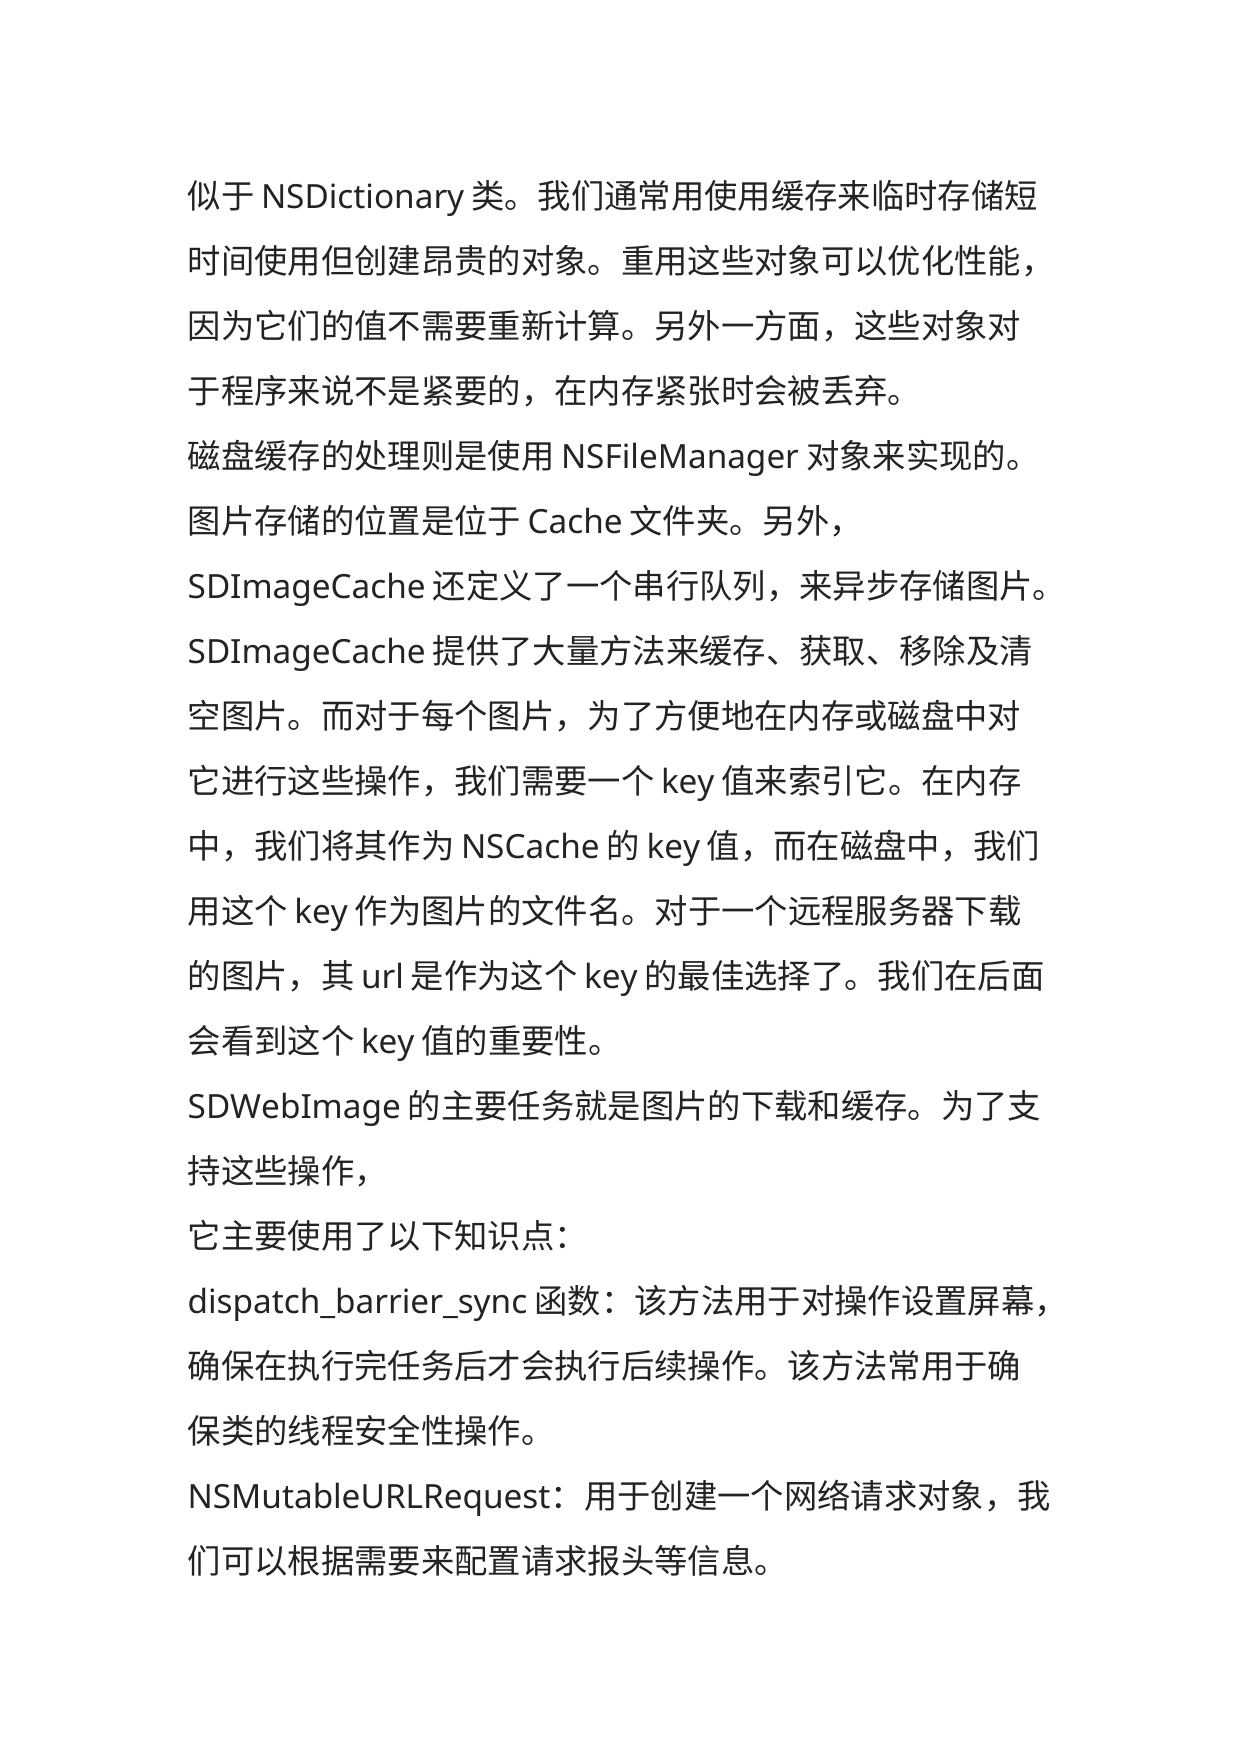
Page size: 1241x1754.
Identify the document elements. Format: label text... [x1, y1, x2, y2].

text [187, 162, 1053, 422]
text 它主要使用了以下知识点： [187, 1202, 1053, 1267]
text NSMutableURLRequest：用于创建一个网络请求对象，我们可以根据需要来配置请求报头等信息。 [187, 1462, 1053, 1592]
text SDWebImage的主要任务就是图片的下载和缓存。为了支持这些操作， [187, 1072, 1053, 1202]
text 磁盘缓存的处理则是使用NSFileManager对象来实现的。图片存储的位置是位于Cache文件夹。另外，SDImageCache还定义了一个串行队列，来异步存储图片。 [187, 422, 1053, 617]
text SDImageCache提供了大量方法来缓存、获取、移除及清空图片。而对于每个图片，为了方便地在内存或磁盘中对它进行这些操作，我们需要一个key值来索引它。在内存中，我们将其作为NSCache的key值，而在磁盘中，我们用这个key作为图片的文件名。对于一个远程服务器下载的图片，其url是作为这个key的最佳选择了。我们在后面会看到这个key值的重要性。 [187, 617, 1053, 1072]
text dispatch_barrier_sync函数：该方法用于对操作设置屏幕，确保在执行完任务后才会执行后续操作。该方法常用于确保类的线程安全性操作。 [187, 1267, 1053, 1462]
